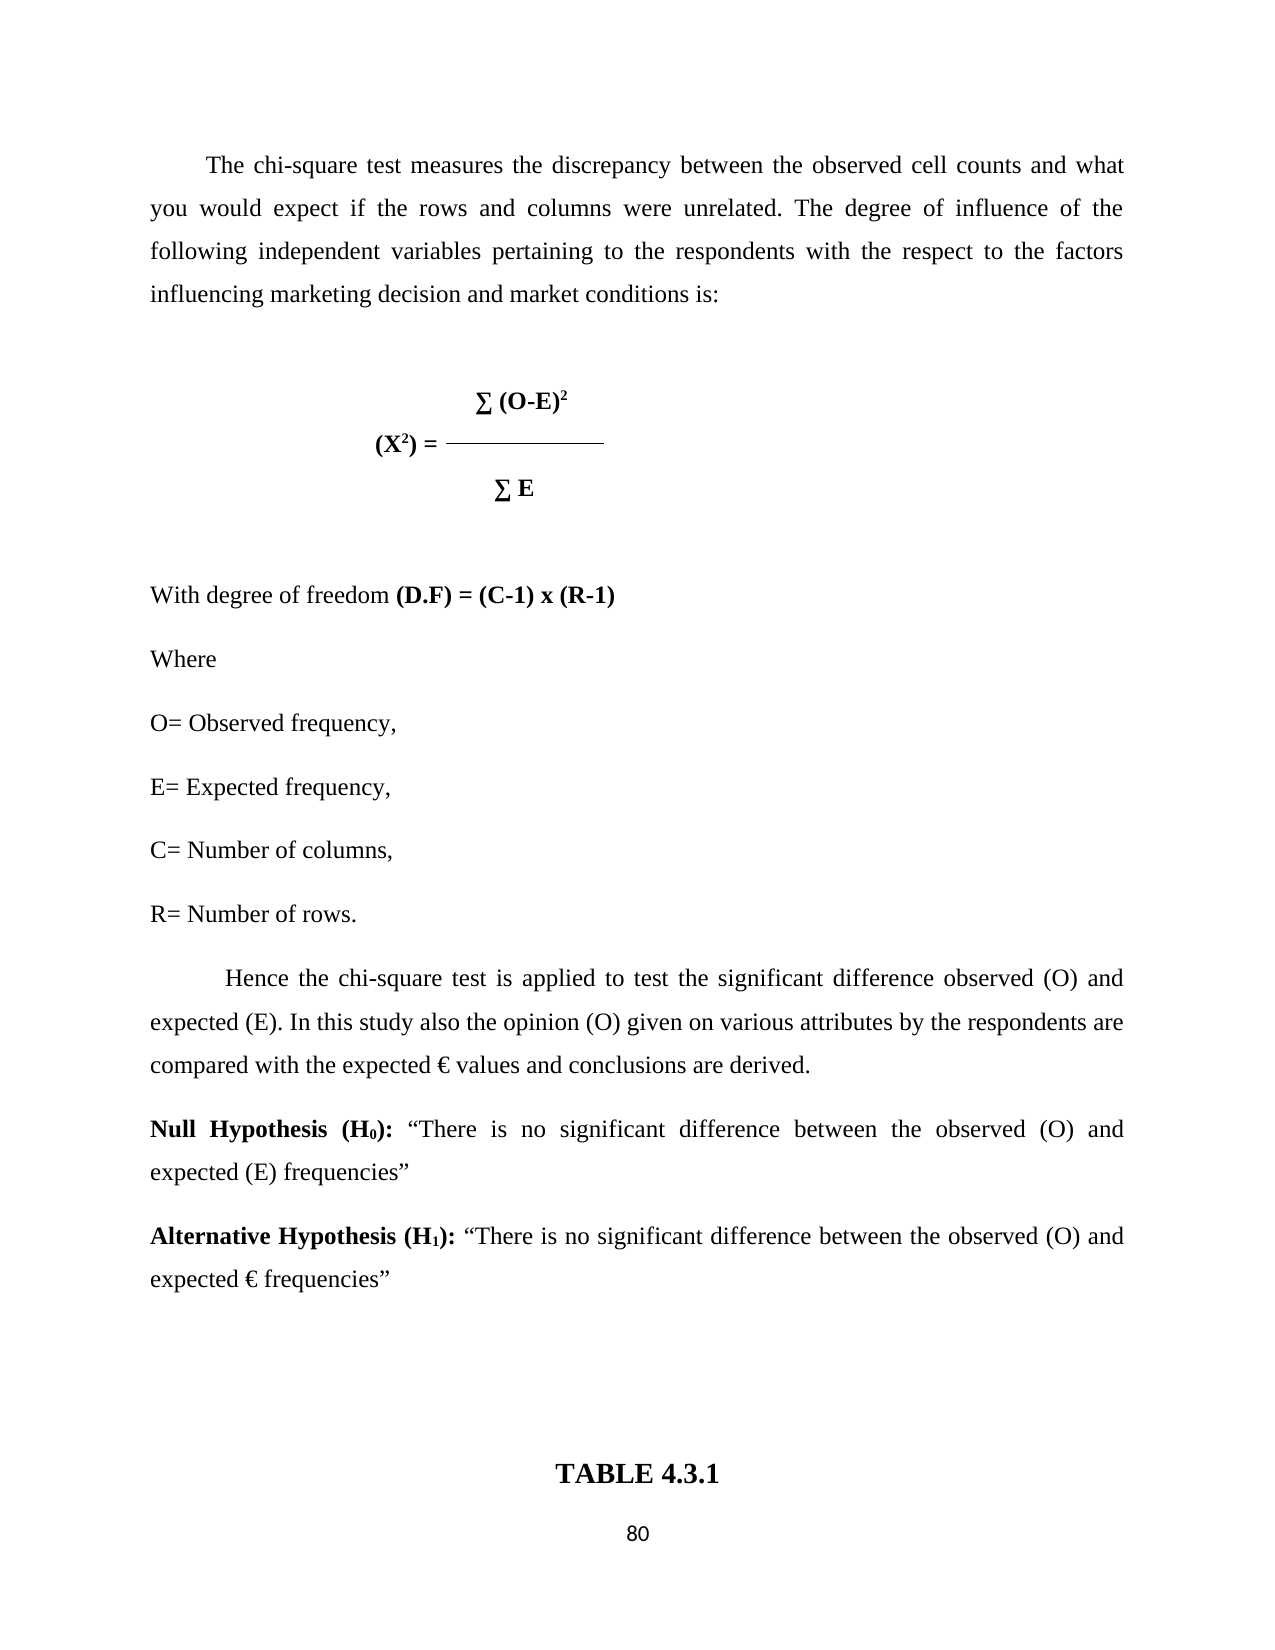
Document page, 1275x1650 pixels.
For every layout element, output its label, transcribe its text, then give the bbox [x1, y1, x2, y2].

text The chi-square test measures the discrepancy between the observed cell counts and what you would expect if the rows and columns were unrelated. The degree of influence of the following independent variables pertaining to the respondents with the respect to the factors influencing marketing decision and market conditions is: [150, 150, 1125, 308]
list ∑ E [234, 473, 1125, 501]
text E= Expected frequency, [150, 772, 1125, 800]
text Where [150, 644, 1125, 672]
list ∑ (O-E)2 [234, 386, 1125, 415]
text Null Hypothesis (H0): “There is no significant difference between the observed (O) and expected (E) frequencies” [150, 1114, 1125, 1186]
text TABLE 4.3.1 [150, 1456, 1125, 1489]
text With degree of freedom (D.F) = (C-1) x (R-1) [150, 580, 1125, 608]
text Alternative Hypothesis (H1): “There is no significant difference between the observed (O) and expected € frequencies” [150, 1221, 1125, 1293]
text C= Number of columns, [150, 836, 1125, 864]
text O= Observed frequency, [150, 708, 1125, 736]
text Hence the chi-square test is applied to test the significant difference observed (O) and expected (E). In this study also the opinion (O) given on various attributes by the respondents are compared with the expected € values and conclusions are derived. [150, 963, 1125, 1078]
list (X2) = [234, 429, 1125, 458]
text R= Number of rows. [150, 899, 1125, 928]
